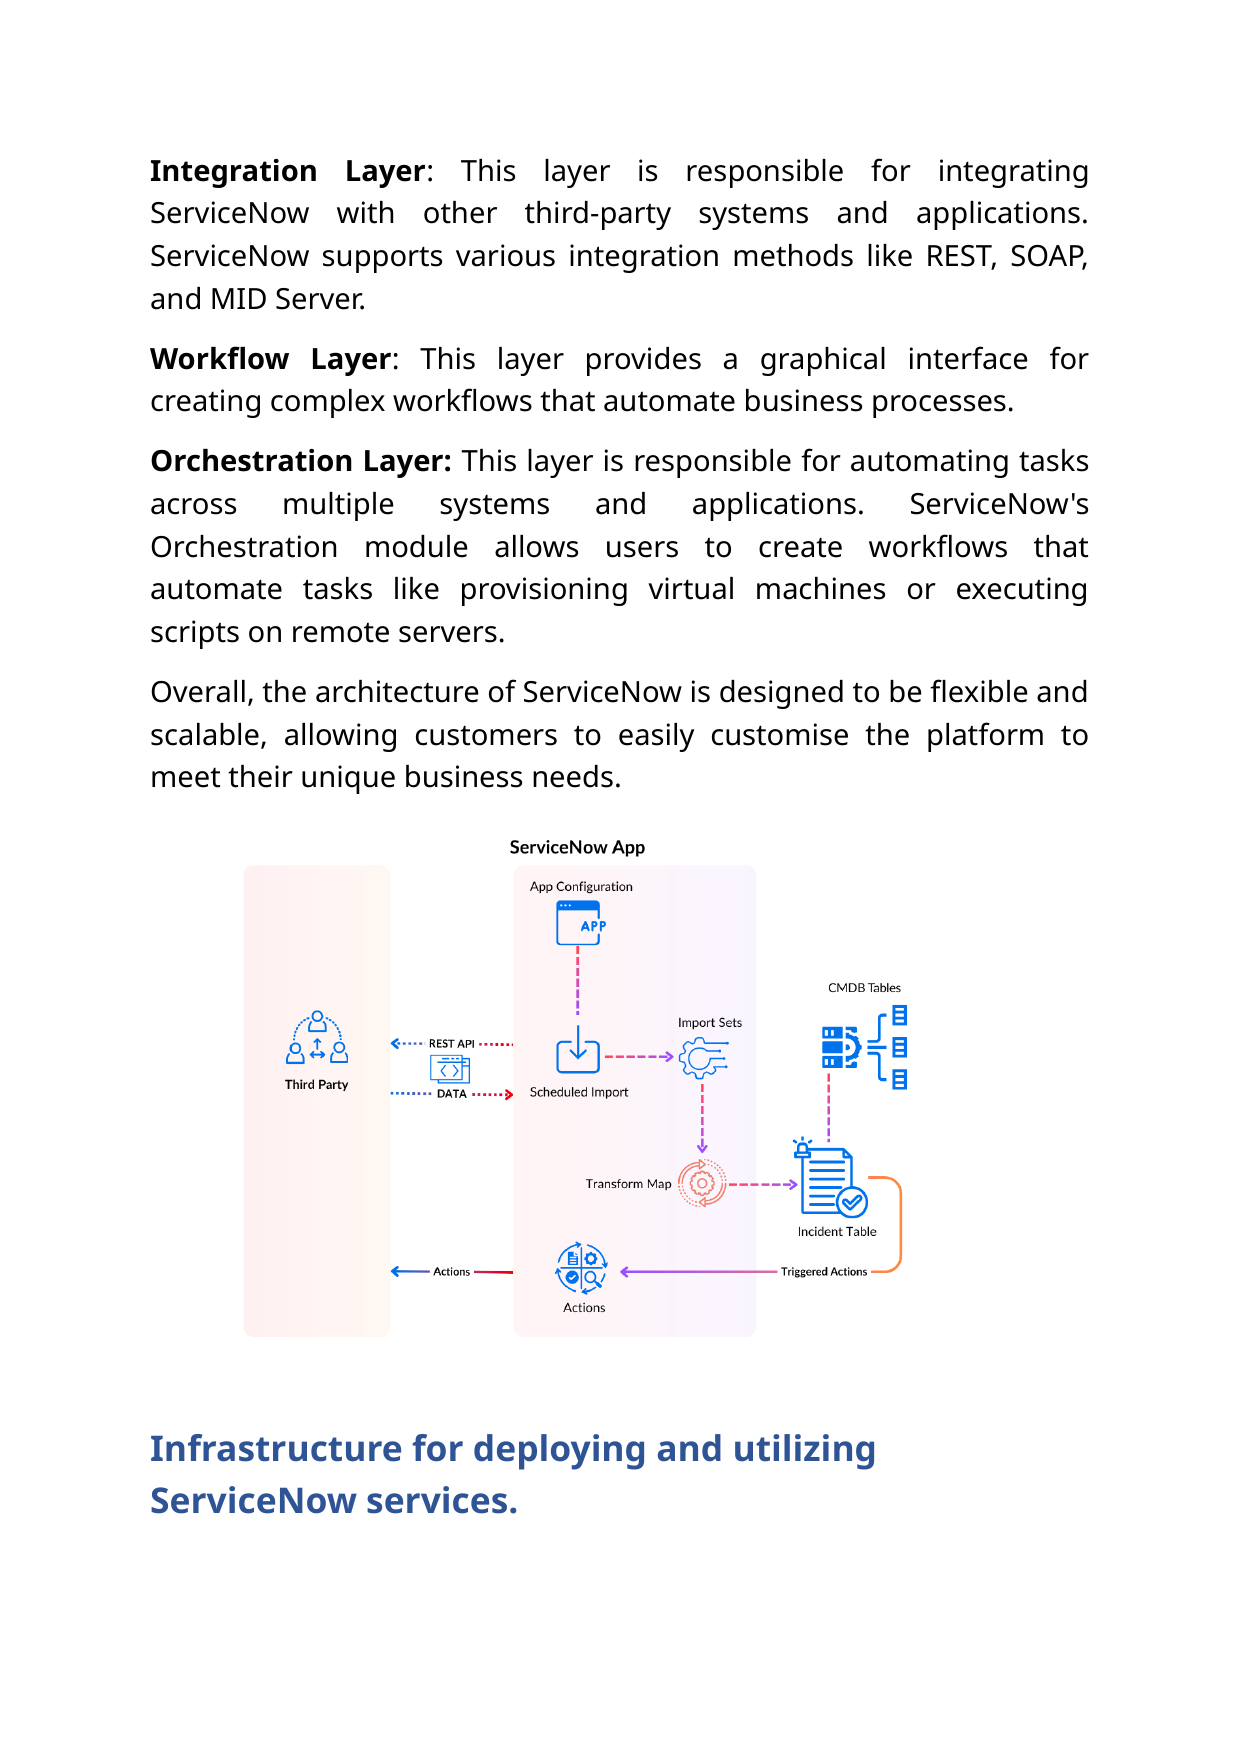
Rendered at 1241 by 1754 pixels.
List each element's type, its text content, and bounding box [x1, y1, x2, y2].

text Overall, the architecture of ServiceNow is designed to be flexible and scalable, allowing customers to easily customise the platform to meet their unique business needs. [150, 671, 1090, 796]
text Integration Layer: This layer is responsible for integrating ServiceNow with other third-party systems and applications. ServiceNow supports various integration methods like REST, SOAP, and MID Server. [150, 150, 1090, 318]
text Workflow Layer: This layer provides a graphical interface for creating complex workflows that automate business processes. [150, 338, 1090, 420]
picture [194, 817, 950, 1352]
text Orchestration Layer: This layer is responsible for automating tasks across multiple systems and applications. ServiceNow's Orchestration module allows users to create workflows that automate tasks like provisioning virtual machines or executing scripts on remote servers. [150, 440, 1090, 651]
